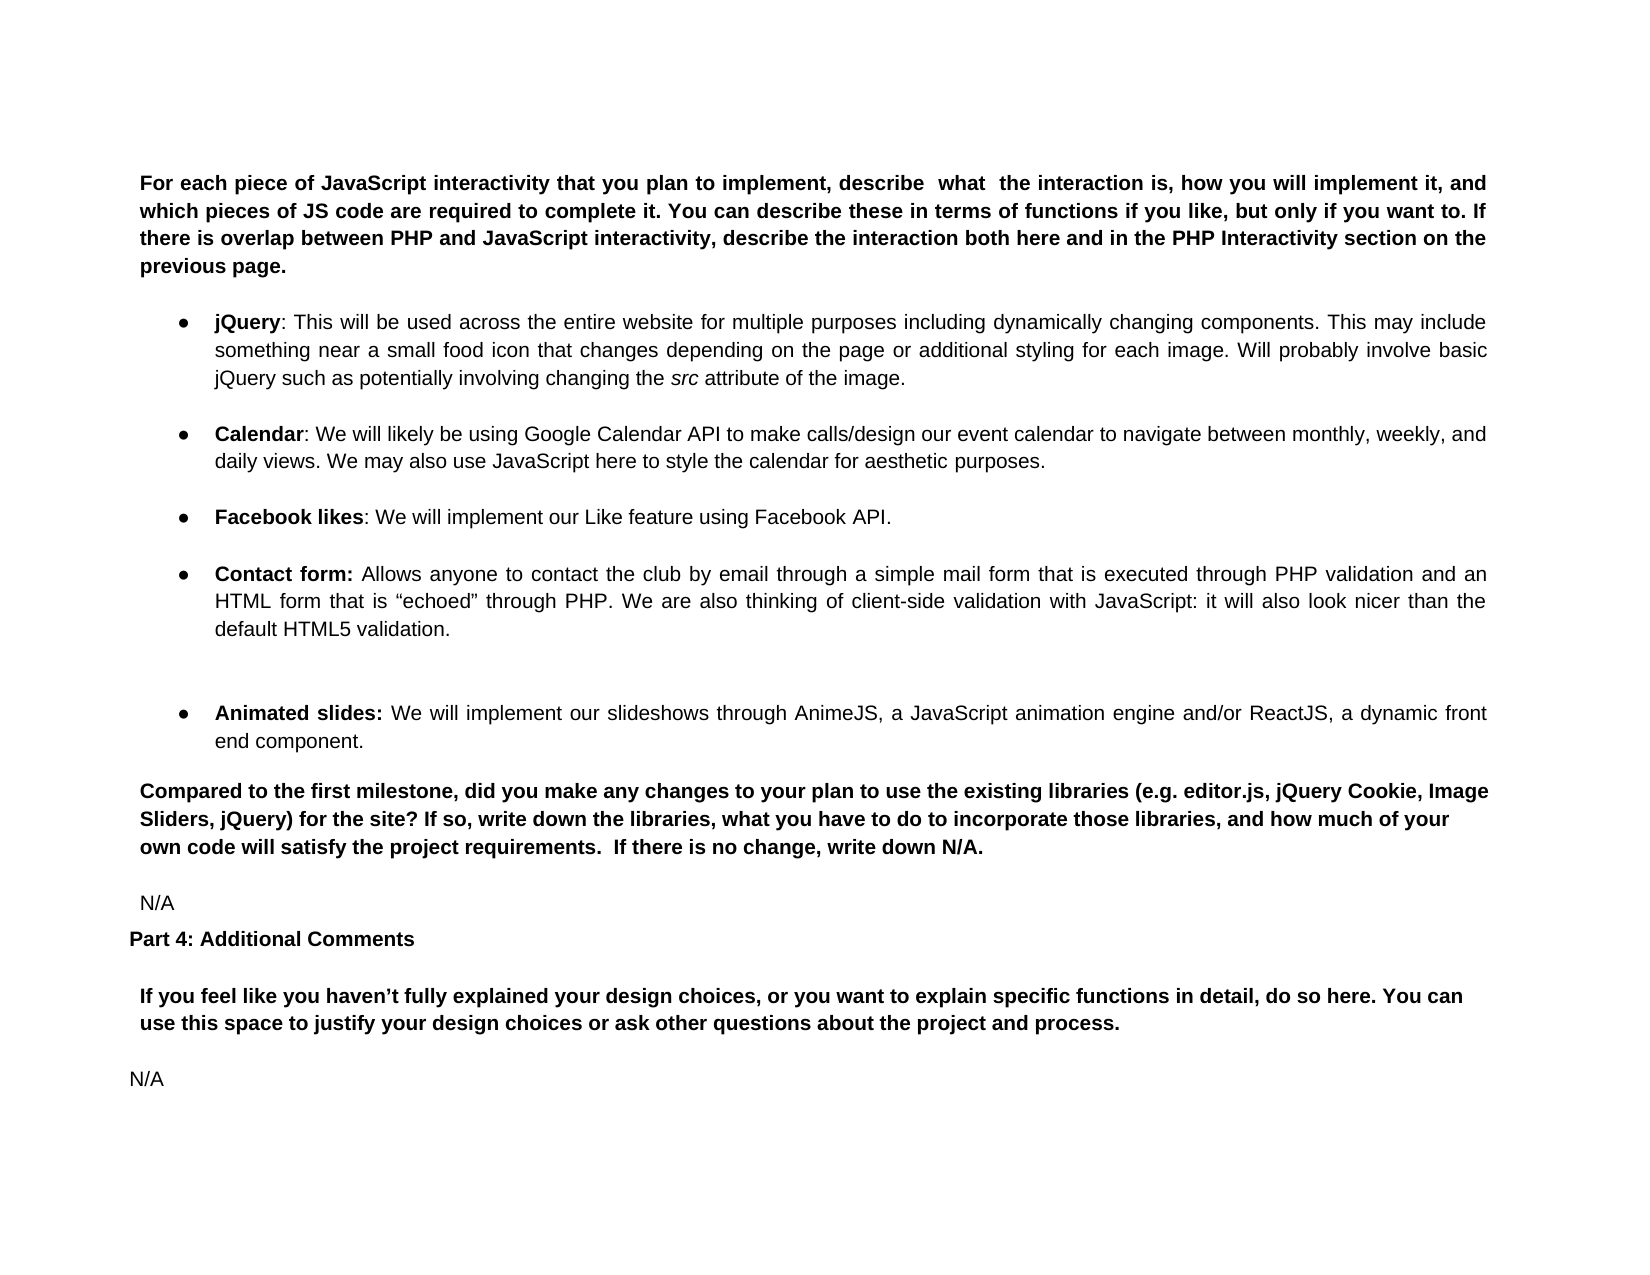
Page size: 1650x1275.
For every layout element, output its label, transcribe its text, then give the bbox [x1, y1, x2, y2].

text Compared to the first milestone, did you make any changes to your plan to use the existing libraries (e.g. editor.js, jQuery Cookie, Image Sliders, jQuery) for the site? If so, write down the libraries, what you have to do to incorporate those libraries, and how much of your own code will satisfy the project requirements. If there is no change, write down N/A. [139, 779, 1498, 858]
list jQuery: This will be used across the entire website for multiple purposes including dynamically changing components. This may include something near a small food icon that changes depending on the page or additional styling for each image. Will probably involve basic jQuery such as potentially involving changing the src attribute of the image. [177, 310, 1489, 389]
text N/A [139, 891, 1498, 914]
text If you feel like you haven’t fully explained your design choices, or you want to explain specific functions in detail, do so here. You can use this space to justify your design choices or ask other questions about the project and process. [139, 983, 1498, 1035]
text N/A [129, 1039, 1498, 1090]
text Part 4: Additional Comments [129, 927, 1498, 951]
list Facebook likes: We will implement our Like feature using Facebook API. [177, 505, 1500, 529]
list Contact form: Allows anyone to contact the club by email through a simple mail form that is executed through PHP validation and an HTML form that is “echoed” through PHP. We are also thinking of client-side validation with JavaScript: it will also look nicer than the default HTML5 validation. [177, 562, 1489, 641]
list Calendar: We will likely be using Google Calendar API to make calls/design our event calendar to navigate between monthly, weekly, and daily views. We may also use JavaScript here to style the calendar for aesthetic purposes. [177, 421, 1489, 473]
text For each piece of JavaScript interactivity that you plan to implement, describe what the interaction is, how you will implement it, and which pieces of JS code are required to complete it. You can describe these in terms of functions if you like, but only if you want to. If there is overlap between PHP and JavaScript interactivity, describe the interaction both here and in the PHP Interactivity section on the previous page. [139, 171, 1489, 278]
list Animated slides: We will implement our slideshows through AnimeJS, a JavaScript animation engine and/or ReactJS, a dynamic front end component. [177, 701, 1489, 753]
